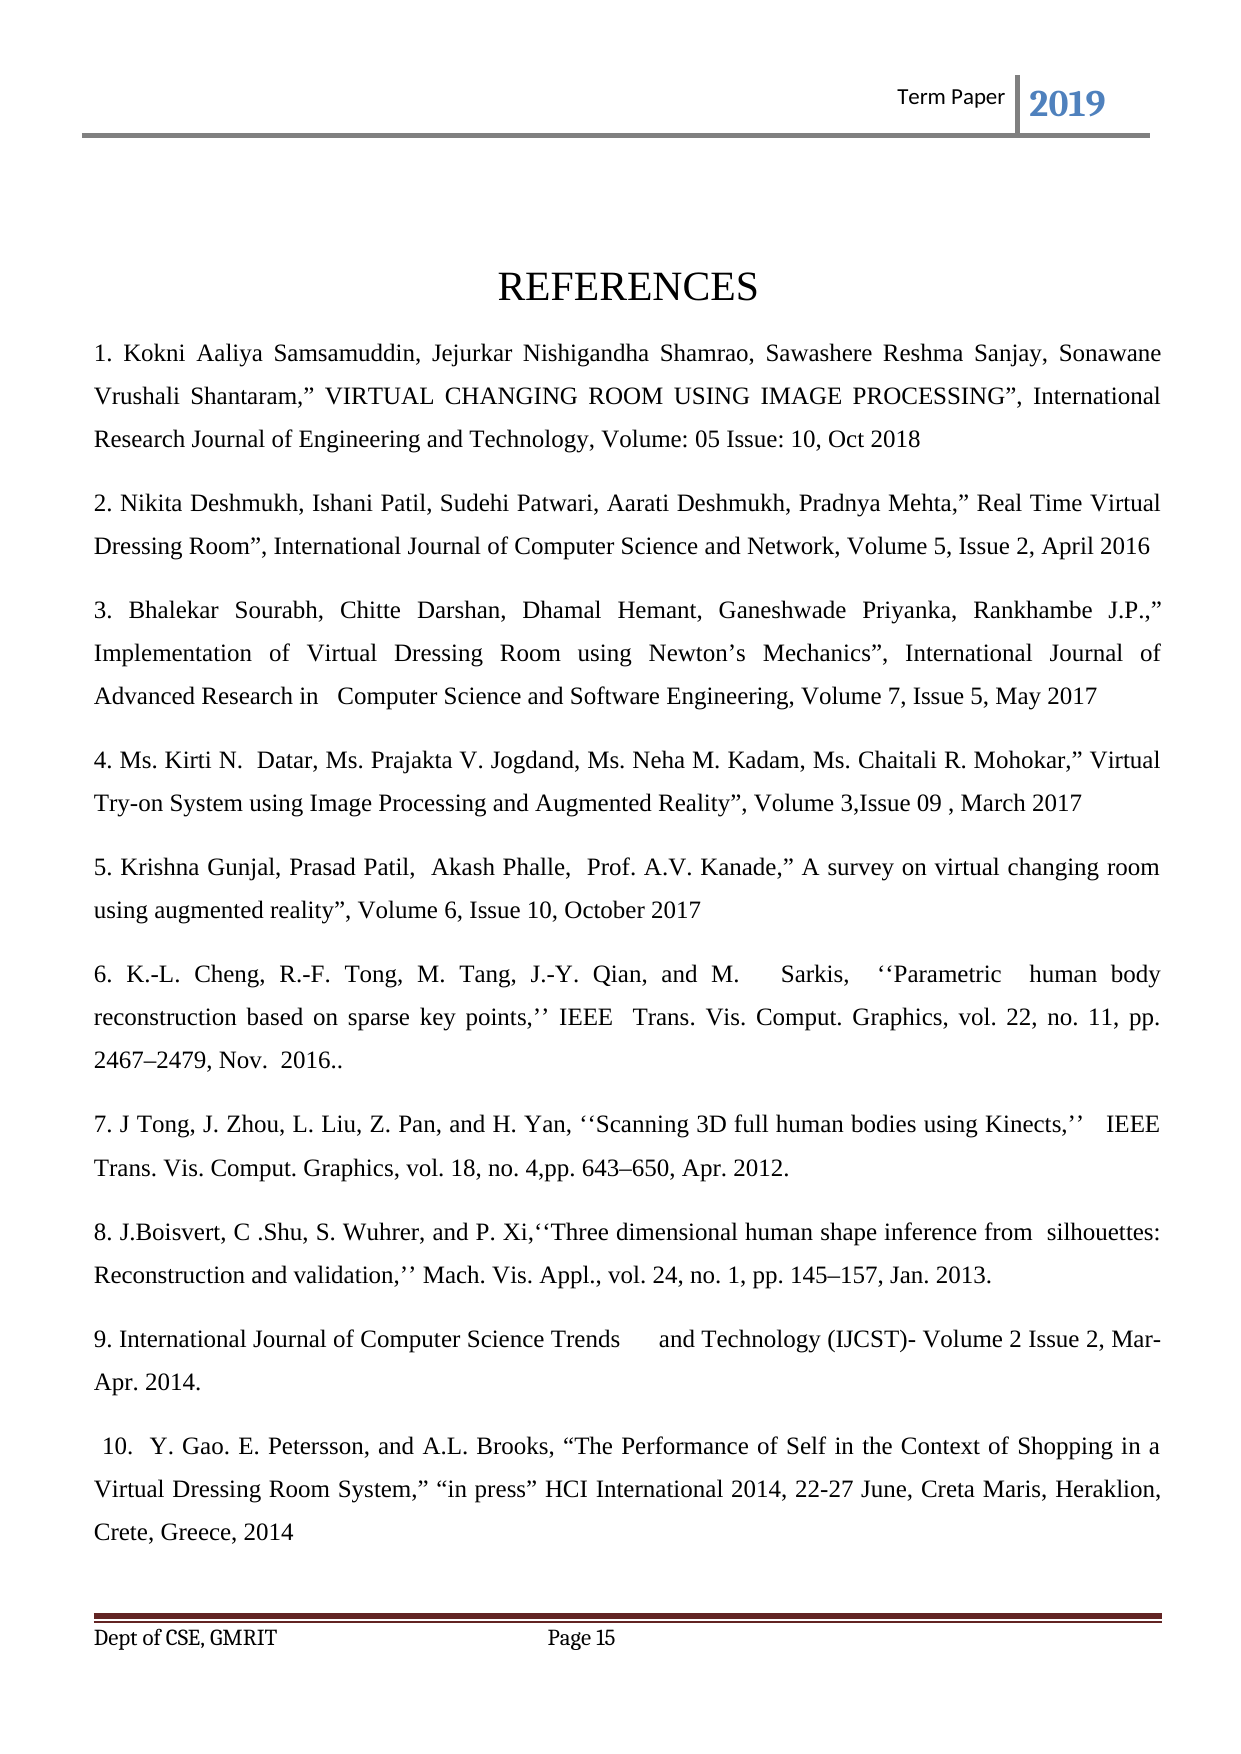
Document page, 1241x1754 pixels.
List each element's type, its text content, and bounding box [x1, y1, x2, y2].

text 2. Nikita Deshmukh, Ishani Patil, Sudehi Patwari, Aarati Deshmukh, Pradnya Mehta,” Real Time Virtual Dressing Room”, International Journal of Computer Science and Network, Volume 5, Issue 2, April 2016 [94, 488, 1162, 560]
text 10. Y. Gao. E. Petersson, and A.L. Brooks, “The Performance of Self in the Context of Shopping in a Virtual Dressing Room System,” “in press” HCI International 2014, 22-27 June, Creta Maris, Heraklion, Crete, Greece, 2014 [94, 1431, 1162, 1546]
text 3. Bhalekar Sourabh, Chitte Darshan, Dhamal Hemant, Ganeshwade Priyanka, Rankhambe J.P.,” Implementation of Virtual Dressing Room using Newton’s Mechanics”, International Journal of Advanced Research in Computer Science and Software Engineering, Volume 7, Issue 5, May 2017 [94, 595, 1162, 710]
text REFERENCES [94, 262, 1162, 309]
text 4. Ms. Kirti N. Datar, Ms. Prajakta V. Jogdand, Ms. Neha M. Kadam, Ms. Chaitali R. Mohokar,” Virtual Try-on System using Image Processing and Augmented Reality”, Volume 3,Issue 09 , March 2017 [94, 745, 1162, 817]
text 9. International Journal of Computer Science Trends and Technology (IJCST)- Volume 2 Issue 2, Mar-Apr. 2014. [94, 1324, 1162, 1396]
text 5. Krishna Gunjal, Prasad Patil, Akash Phalle, Prof. A.V. Kanade,” A survey on virtual changing room using augmented reality”, Volume 6, Issue 10, October 2017 [94, 852, 1162, 924]
text 7. J Tong, J. Zhou, L. Liu, Z. Pan, and H. Yan, ‘‘Scanning 3D full human bodies using Kinects,’’ IEEE Trans. Vis. Comput. Graphics, vol. 18, no. 4,pp. 643–650, Apr. 2012. [94, 1109, 1162, 1181]
text 1. Kokni Aaliya Samsamuddin, Jejurkar Nishigandha Shamrao, Sawashere Reshma Sanjay, Sonawane Vrushali Shantaram,” VIRTUAL CHANGING ROOM USING IMAGE PROCESSING”, International Research Journal of Engineering and Technology, Volume: 05 Issue: 10, Oct 2018 [94, 338, 1162, 453]
text 6. K.-L. Cheng, R.-F. Tong, M. Tang, J.-Y. Qian, and M. Sarkis, ‘‘Parametric human body reconstruction based on sparse key points,’’ IEEE Trans. Vis. Comput. Graphics, vol. 22, no. 11, pp. 2467–2479, Nov. 2016.. [94, 959, 1162, 1074]
text 8. J.Boisvert, C .Shu, S. Wuhrer, and P. Xi,‘‘Three dimensional human shape inference from silhouettes: Reconstruction and validation,’’ Mach. Vis. Appl., vol. 24, no. 1, pp. 145–157, Jan. 2013. [94, 1217, 1162, 1288]
